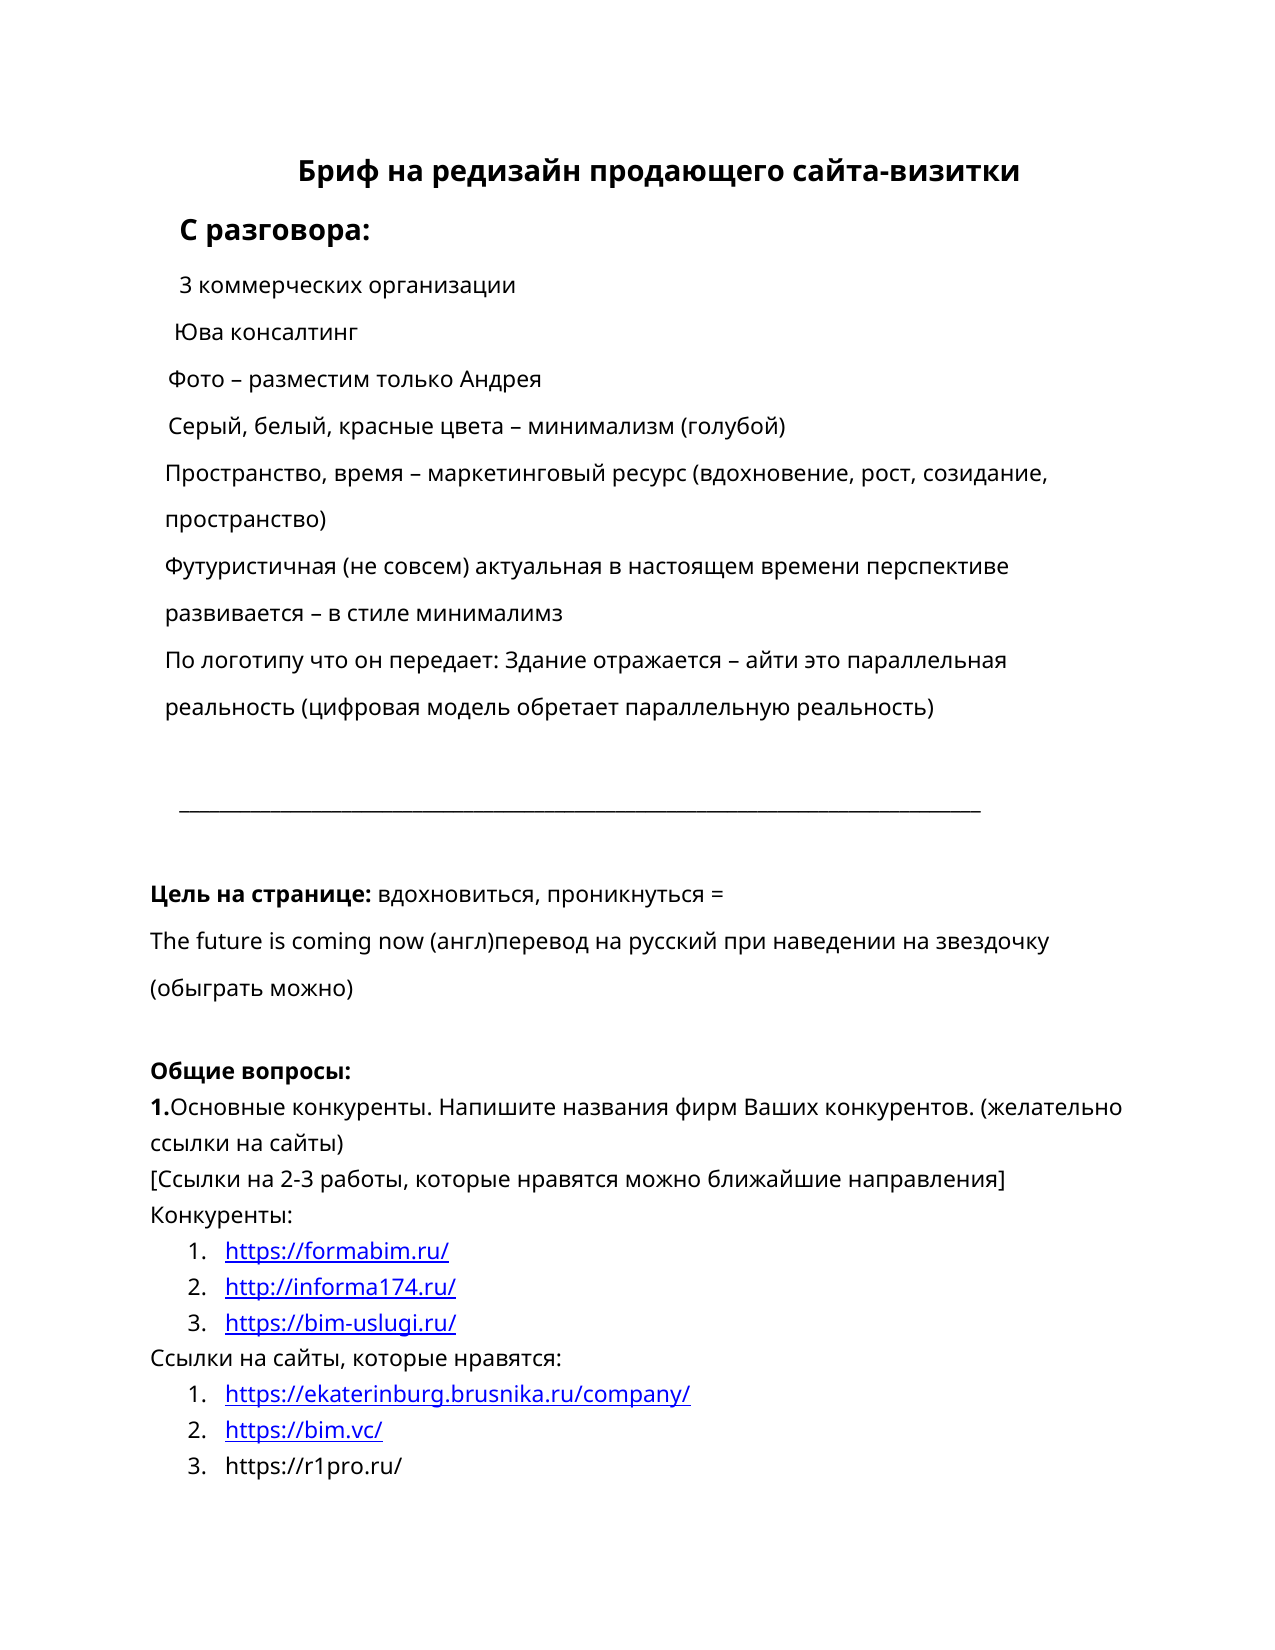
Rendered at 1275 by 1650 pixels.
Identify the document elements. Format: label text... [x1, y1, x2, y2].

text 1.Основные конкуренты. Напишите названия фирм Ваших конкурентов. (желательно ссылки на сайты) [150, 1091, 1125, 1158]
text The future is coming now (англ)перевод на русский при наведении на звездочку [150, 925, 1139, 956]
text С разговора: [164, 209, 1139, 249]
text Футуристичная (не совсем) актуальная в настоящем времени перспективе развивается – в стиле минималимз [164, 550, 1139, 628]
text Общие вопросы: [150, 1055, 1125, 1086]
list https://ekaterinburg.brusnika.ru/company/ [187, 1378, 1125, 1409]
text Цель на странице: вдохновиться, проникнуться = [150, 878, 1139, 909]
text Пространство, время – маркетинговый ресурс (вдохновение, рост, созидание, пространство) [164, 456, 1139, 534]
list https://bim.vc/ [187, 1414, 1125, 1446]
text (обыграть можно) [150, 972, 1139, 1003]
list https://formabim.ru/ [187, 1234, 1125, 1266]
text По логотипу что он передает: Здание отражается – айти это параллельная реальность (цифровая модель обретает параллельную реальность) [164, 644, 1139, 722]
text Юва консалтинг [150, 316, 1139, 347]
list https://r1pro.ru/ [187, 1450, 1125, 1481]
list http://informa174.ru/ [187, 1271, 1125, 1302]
text Бриф на редизайн продающего сайта-визитки [150, 150, 1125, 190]
text [Ссылки на 2-3 работы, которые нравятся можно ближайшие направления] [150, 1163, 1125, 1194]
text _______________________________________________________________________________ [164, 784, 1139, 816]
text Фото – разместим только Андрея [150, 363, 1139, 394]
text Конкуренты: [150, 1199, 1125, 1230]
text Серый, белый, красные цвета – минимализм (голубой) [150, 409, 1139, 441]
text 3 коммерческих организации [150, 269, 1139, 300]
text Ссылки на сайты, которые нравятся: [150, 1342, 1125, 1374]
list https://bim-uslugi.ru/ [187, 1306, 1125, 1338]
